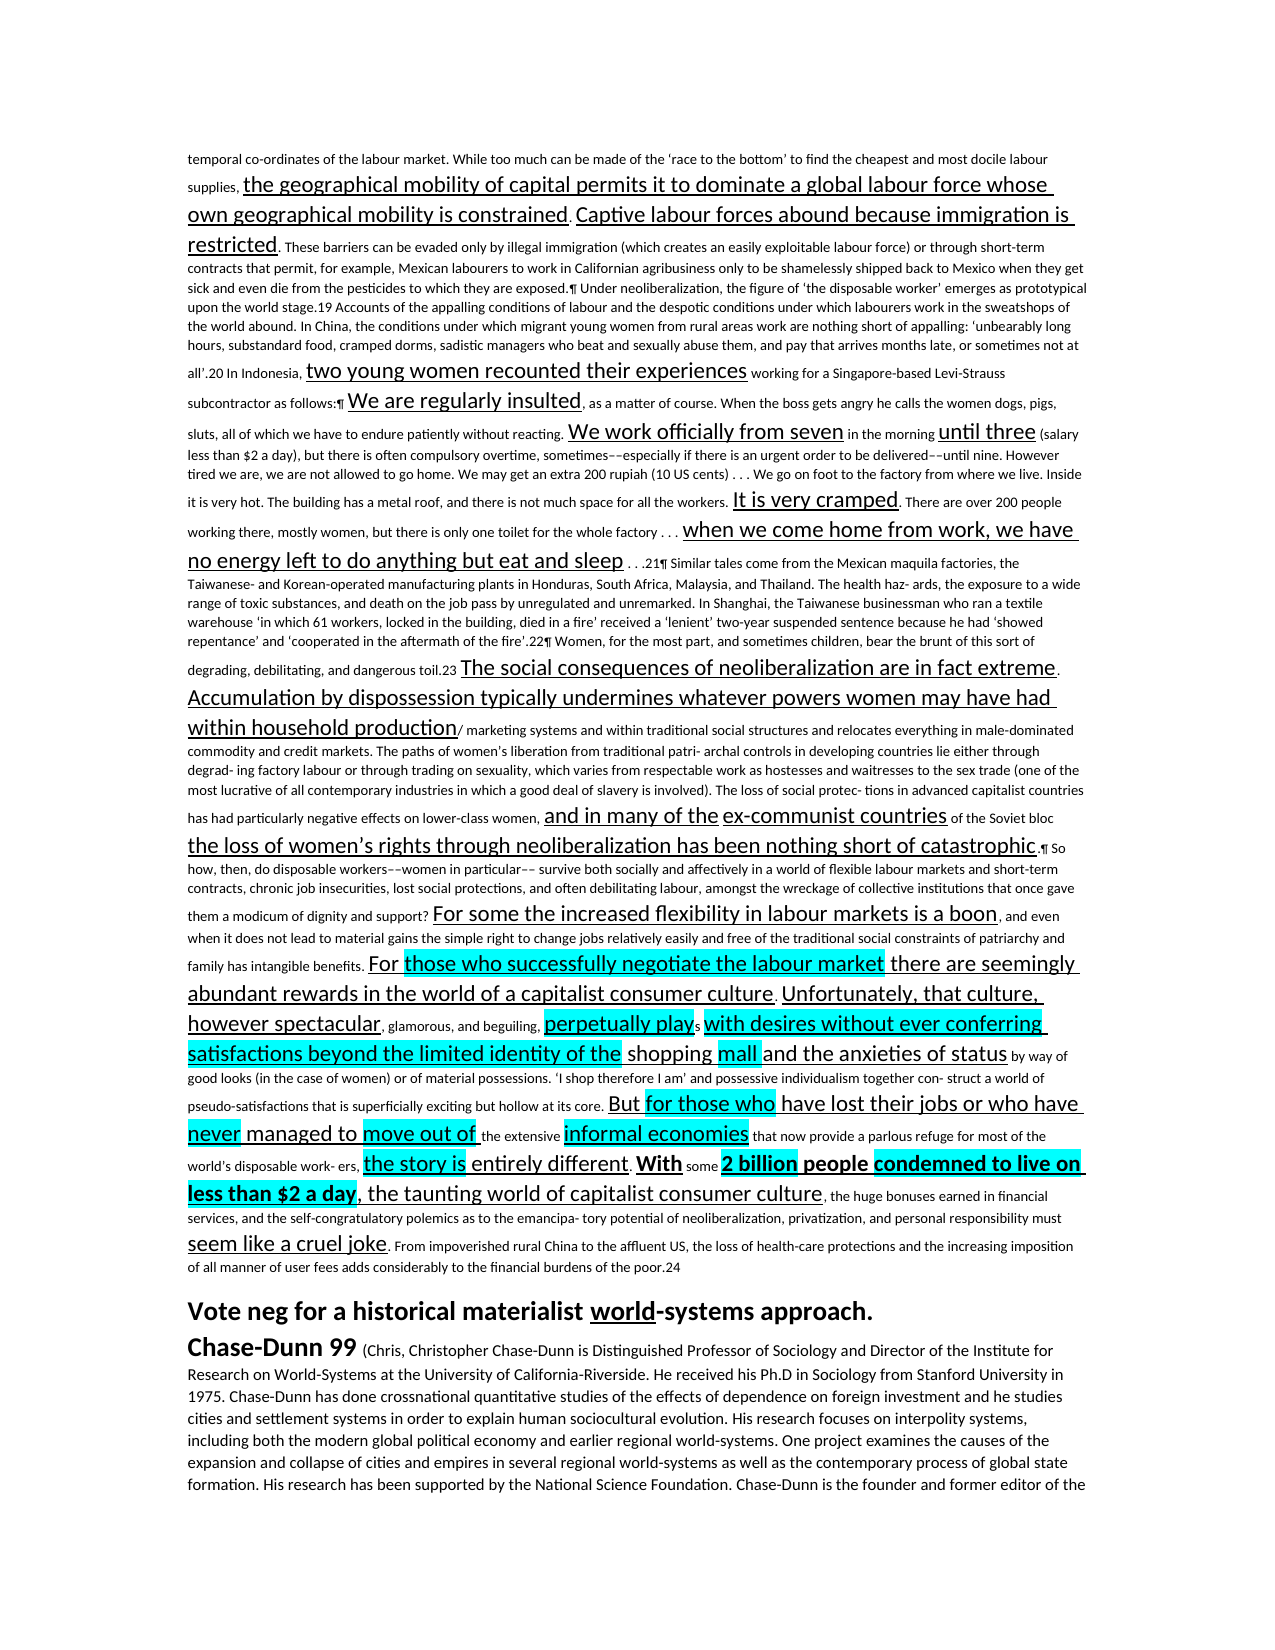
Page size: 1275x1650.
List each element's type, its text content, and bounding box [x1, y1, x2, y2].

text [187, 150, 1087, 1276]
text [187, 1330, 1087, 1494]
subtitle Vote neg for a historical materialist world-systems approach. [187, 1294, 1087, 1327]
